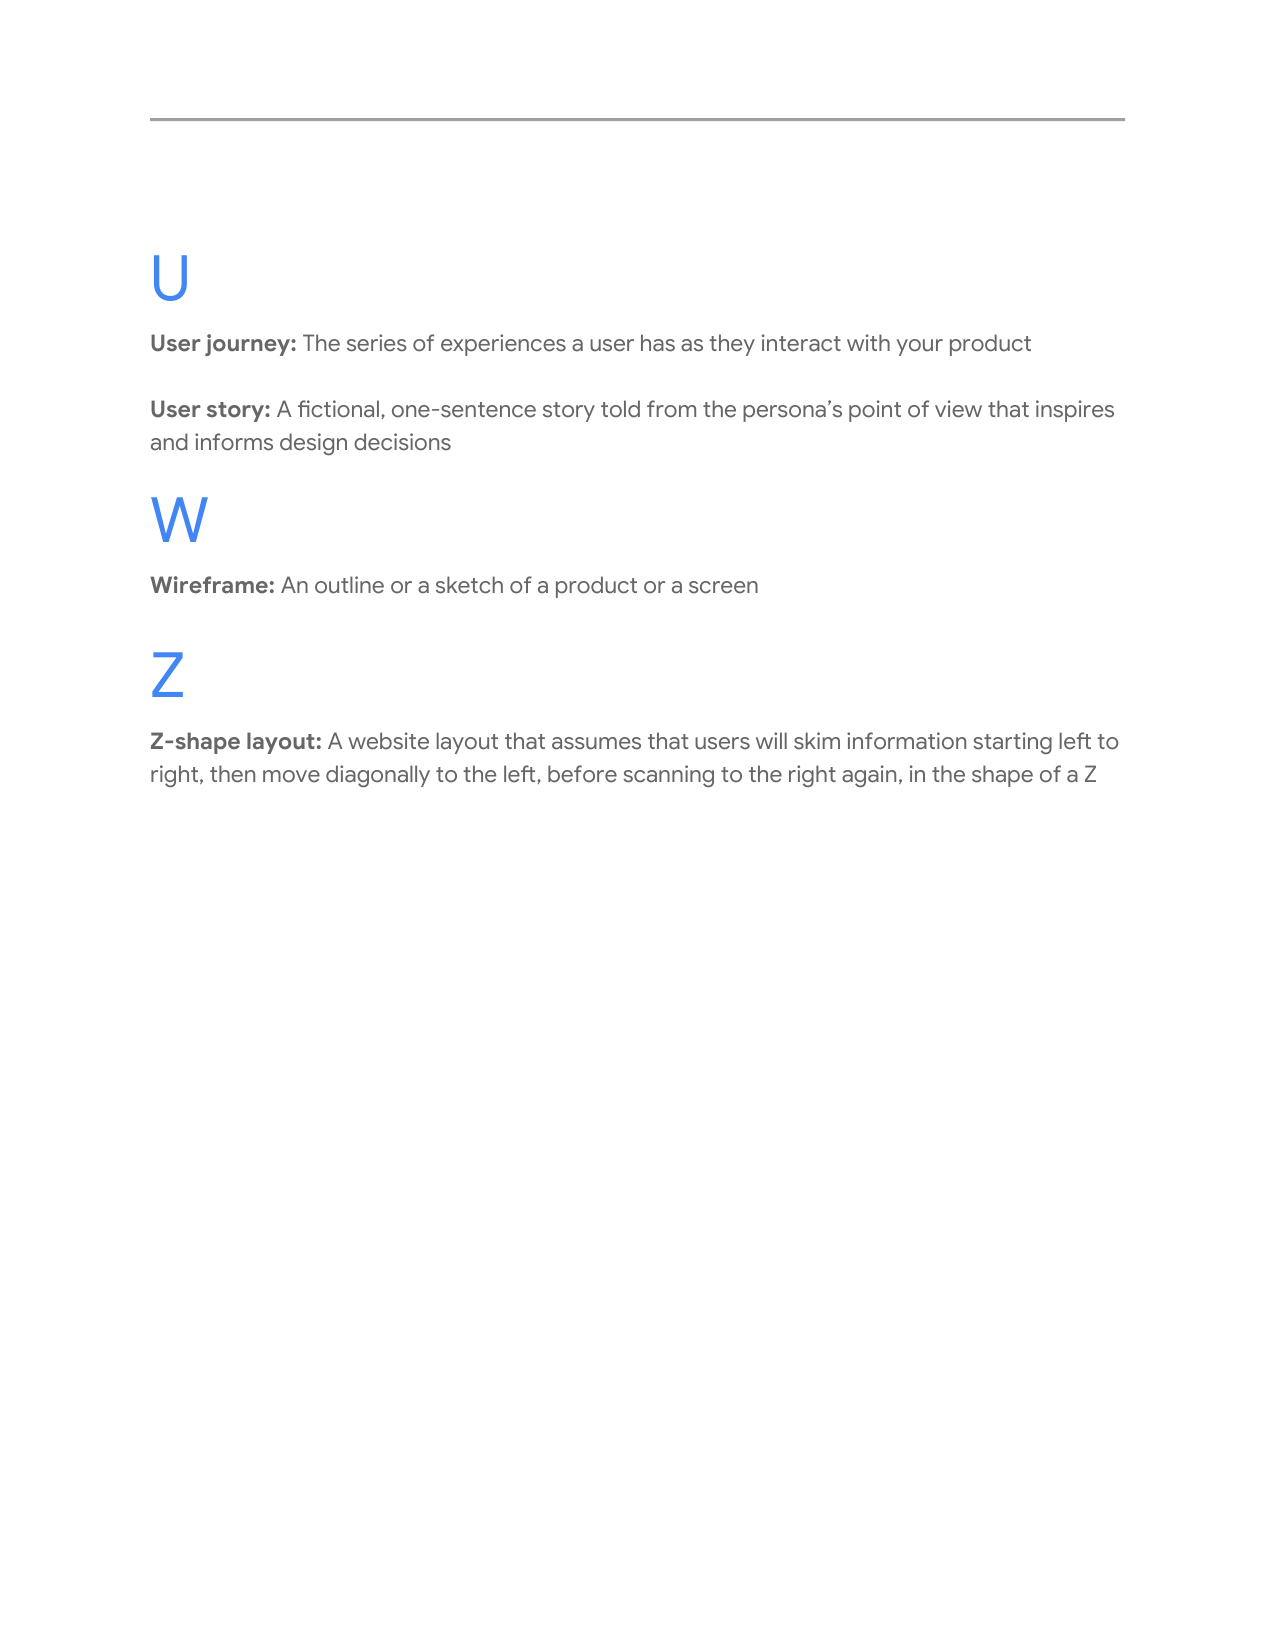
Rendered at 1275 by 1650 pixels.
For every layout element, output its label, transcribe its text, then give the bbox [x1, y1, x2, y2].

text User story: A fictional, one-sentence story told from the persona’s point of view that inspires and informs design decisions [150, 395, 1125, 457]
text User journey: The series of experiences a user has as they interact with your product [150, 329, 1125, 358]
text Z-shape layout: A website layout that assumes that users will skim information starting left to right, then move diagonally to the left, before scanning to the right again, in the shape of a Z [150, 727, 1125, 789]
text Wireframe: An outline or a sketch of a product or a screen [150, 572, 1125, 601]
text Z [150, 638, 1125, 716]
text W [150, 482, 1125, 560]
text U [150, 240, 1125, 318]
